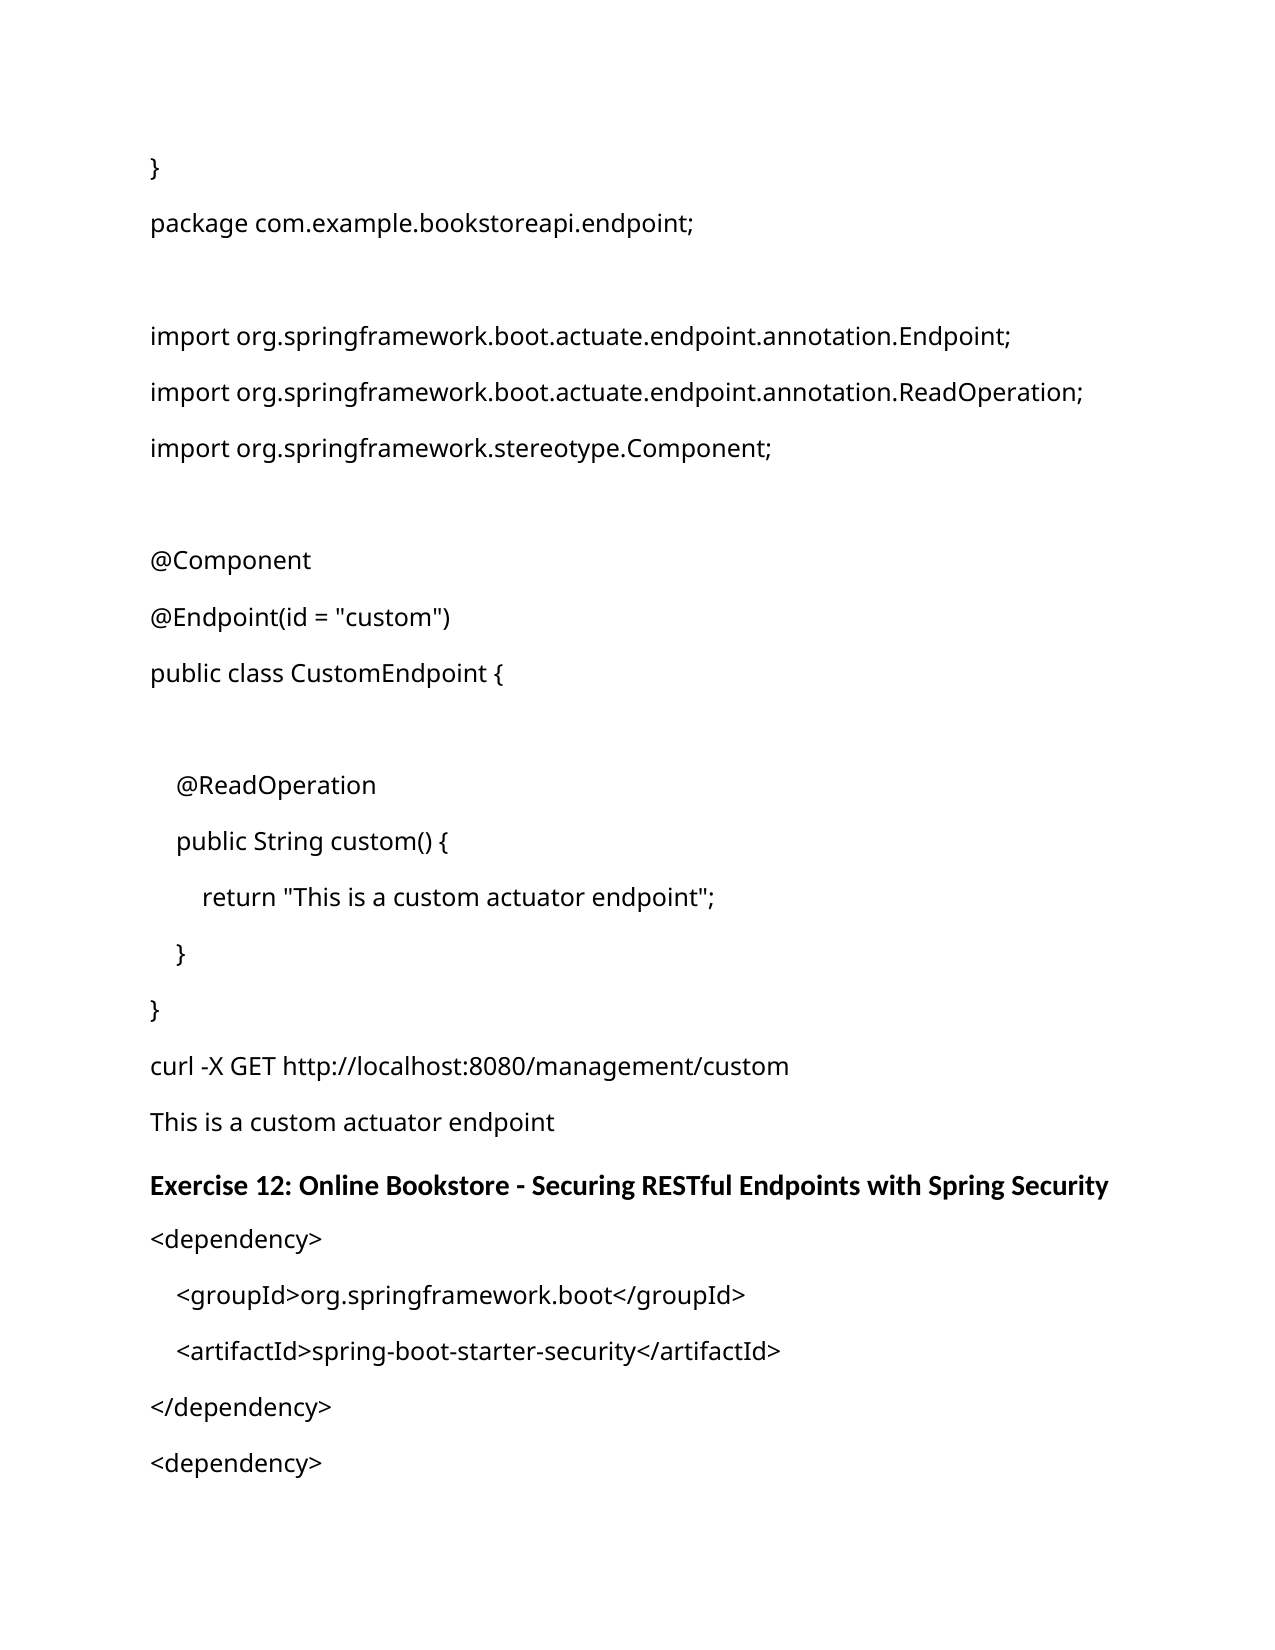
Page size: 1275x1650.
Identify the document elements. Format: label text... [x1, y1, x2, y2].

text Exercise 12: Online Bookstore - Securing RESTful Endpoints with Spring Security [150, 1167, 1125, 1202]
text } [150, 992, 1125, 1026]
text return "This is a custom actuator endpoint"; [150, 880, 1125, 914]
text @Endpoint(id = "custom") [150, 599, 1125, 633]
text <dependency> [150, 1446, 1125, 1480]
text @Component [150, 543, 1125, 577]
text <artifactId>spring-boot-starter-security</artifactId> [150, 1334, 1125, 1368]
text curl -X GET http://localhost:8080/management/custom [150, 1048, 1125, 1082]
text } [150, 150, 1125, 184]
text <dependency> [150, 1222, 1125, 1256]
text public class CustomEndpoint { [150, 655, 1125, 689]
text @ReadOperation [150, 768, 1125, 802]
text This is a custom actuator endpoint [150, 1104, 1125, 1138]
text package com.example.bookstoreapi.endpoint; [150, 206, 1125, 240]
text } [150, 936, 1125, 970]
text import org.springframework.boot.actuate.endpoint.annotation.ReadOperation; [150, 374, 1125, 409]
text <groupId>org.springframework.boot</groupId> [150, 1278, 1125, 1312]
text </dependency> [150, 1390, 1125, 1424]
text import org.springframework.boot.actuate.endpoint.annotation.Endpoint; [150, 318, 1125, 352]
text public String custom() { [150, 824, 1125, 858]
text import org.springframework.stereotype.Component; [150, 431, 1125, 465]
